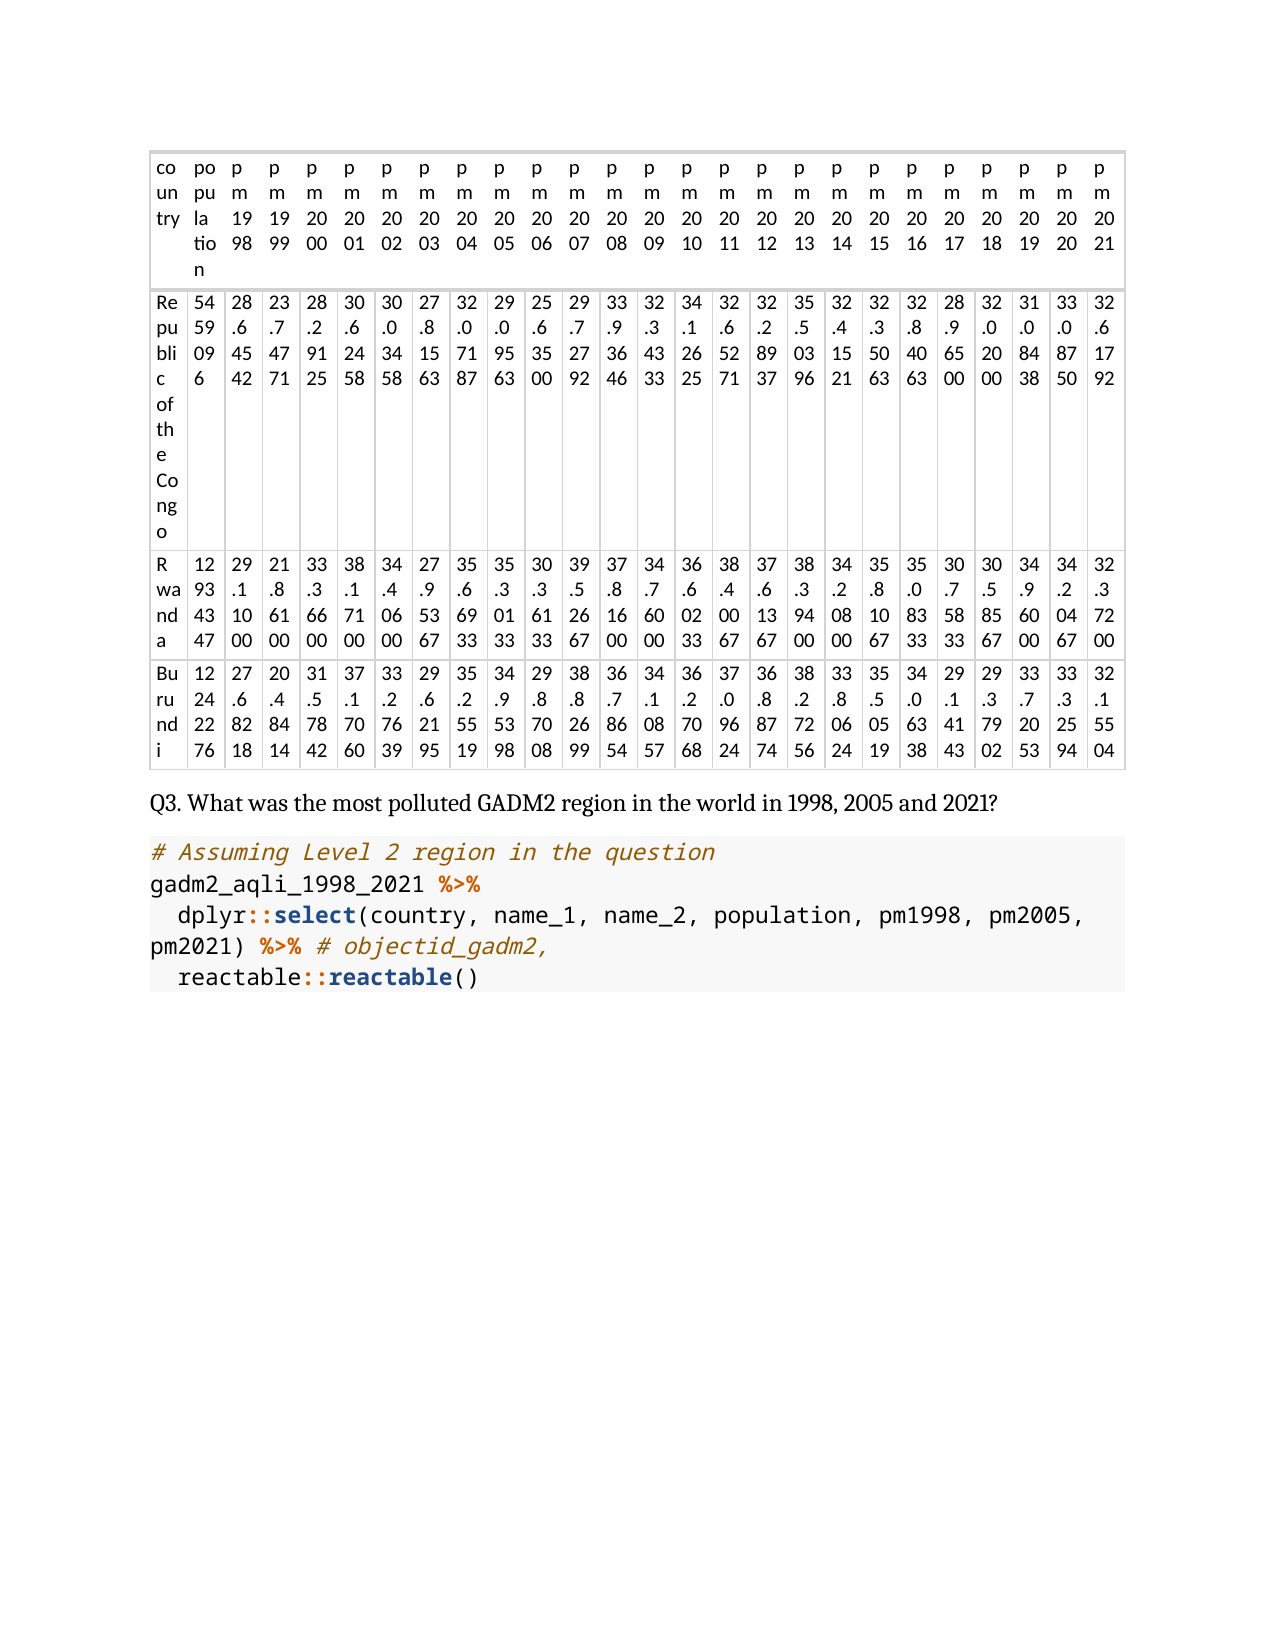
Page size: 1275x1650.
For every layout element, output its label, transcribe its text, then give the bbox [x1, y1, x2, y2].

table_header pm2017 [937, 154, 975, 287]
table_cell 32.34333 [638, 292, 674, 549]
table_cell 33.27639 [376, 661, 412, 768]
table_cell 31.57842 [301, 661, 337, 768]
text # Assuming Level 2 region in the question gadm2_aqli_1998_2021 %>% dplyr::select(country, name_1, name_2, population, pm1998, pm2005, pm2021) %>% # objectid_gadm2, reactable::reactable() [150, 836, 1125, 992]
table_cell 37.61367 [751, 551, 787, 659]
table_cell 27.68218 [226, 661, 262, 768]
table_cell 34.20467 [1051, 551, 1087, 659]
table_cell 36.88774 [751, 661, 787, 768]
table_cell 29.11000 [226, 551, 262, 659]
table_cell 39.52667 [563, 551, 599, 659]
table_cell 32.02000 [976, 292, 1012, 549]
table_cell 35.66933 [451, 551, 487, 659]
table_cell 38.40067 [713, 551, 749, 659]
table_cell 33.80624 [826, 661, 862, 768]
table_cell 37.81600 [601, 551, 637, 659]
table_cell 34.76000 [638, 551, 674, 659]
table_cell 37.09624 [713, 661, 749, 768]
table_cell 32.15504 [1088, 661, 1124, 768]
table_header pm2003 [413, 154, 450, 287]
table_cell 12242276 [188, 661, 224, 768]
table_cell 30.58567 [976, 551, 1012, 659]
table_cell 32.84063 [901, 292, 937, 549]
table_cell 31.08438 [1013, 292, 1049, 549]
table_cell 34.96000 [1013, 551, 1049, 659]
table_cell 32.07187 [451, 292, 487, 549]
table_cell 33.32594 [1051, 661, 1087, 768]
table_header pm2021 [1087, 154, 1124, 287]
table_cell 30.62458 [338, 292, 374, 549]
table_cell 36.78654 [601, 661, 637, 768]
table_cell 29.14143 [938, 661, 974, 768]
table_cell 35.08333 [901, 551, 937, 659]
table_header pm2009 [637, 154, 675, 287]
table_cell 25.63500 [526, 292, 562, 549]
table_header pm2000 [300, 154, 337, 287]
table_cell 35.30133 [488, 551, 524, 659]
table_cell 28.29125 [301, 292, 337, 549]
table_header pm2013 [787, 154, 825, 287]
table_cell 35.50519 [863, 661, 899, 768]
table_cell 29.37902 [976, 661, 1012, 768]
table_cell 30.03458 [376, 292, 412, 549]
table_cell 33.36600 [301, 551, 337, 659]
table_cell 27.81563 [413, 292, 449, 549]
table_header pm2011 [712, 154, 750, 287]
table_header pm2015 [862, 154, 900, 287]
table_cell 32.37200 [1088, 551, 1124, 659]
table_cell 29.09563 [488, 292, 524, 549]
table_header pm2006 [525, 154, 562, 287]
table_header pm2016 [900, 154, 937, 287]
table_cell 36.60233 [676, 551, 712, 659]
table_cell 33.08750 [1051, 292, 1087, 549]
table_header pm2007 [563, 154, 600, 287]
table_header pm2005 [488, 154, 525, 287]
table_cell 35.50396 [788, 292, 824, 549]
table_cell 33.93646 [601, 292, 637, 549]
table_cell Rwanda [151, 551, 187, 659]
table_cell 35.25519 [451, 661, 487, 768]
table_cell 29.72792 [563, 292, 599, 549]
table_cell 23.74771 [263, 292, 299, 549]
table_header pm2018 [975, 154, 1012, 287]
table_header pm2012 [750, 154, 787, 287]
table_cell 32.28937 [751, 292, 787, 549]
table_cell Burundi [151, 661, 187, 768]
table_cell 21.86100 [263, 551, 299, 659]
table_cell 30.36133 [526, 551, 562, 659]
table_cell 38.39400 [788, 551, 824, 659]
table_cell 30.75833 [938, 551, 974, 659]
table_header pm2014 [825, 154, 862, 287]
table_cell 33.72053 [1013, 661, 1049, 768]
table_cell Republic of the Congo [151, 292, 187, 549]
table_header pm1998 [225, 154, 262, 287]
table_cell 38.82699 [563, 661, 599, 768]
table_cell 28.96500 [938, 292, 974, 549]
table_cell 34.95398 [488, 661, 524, 768]
table_cell 29.62195 [413, 661, 449, 768]
table_header pm2001 [338, 154, 375, 287]
table_cell 32.41521 [826, 292, 862, 549]
table_header pm2004 [450, 154, 487, 287]
table_cell 35.81067 [863, 551, 899, 659]
table_cell 38.17100 [338, 551, 374, 659]
table_header population [188, 154, 225, 287]
table_cell 29.87008 [526, 661, 562, 768]
table_header pm2010 [675, 154, 712, 287]
table_cell 38.27256 [788, 661, 824, 768]
table_cell 37.17060 [338, 661, 374, 768]
table_cell 20.48414 [263, 661, 299, 768]
table_cell 32.35063 [863, 292, 899, 549]
table_cell 34.06338 [901, 661, 937, 768]
table_header pm2008 [600, 154, 637, 287]
table_cell 28.64542 [226, 292, 262, 549]
table_cell 27.95367 [413, 551, 449, 659]
table_cell 34.20800 [826, 551, 862, 659]
table_header pm2019 [1012, 154, 1050, 287]
table_header pm2020 [1050, 154, 1087, 287]
table_cell 34.10857 [638, 661, 674, 768]
table_header pm2002 [375, 154, 412, 287]
text Q3. What was the most polluted GADM2 region in the world in 1998, 2005 and 2021? [150, 789, 1125, 817]
table_cell 36.27068 [676, 661, 712, 768]
table_cell 32.61792 [1088, 292, 1124, 549]
table_cell 32.65271 [713, 292, 749, 549]
table_header country [151, 154, 187, 287]
table_header pm1999 [263, 154, 300, 287]
table_cell 34.40600 [376, 551, 412, 659]
table_cell 12934347 [188, 551, 224, 659]
table_cell 5459096 [188, 292, 224, 549]
table_cell 34.12625 [676, 292, 712, 549]
